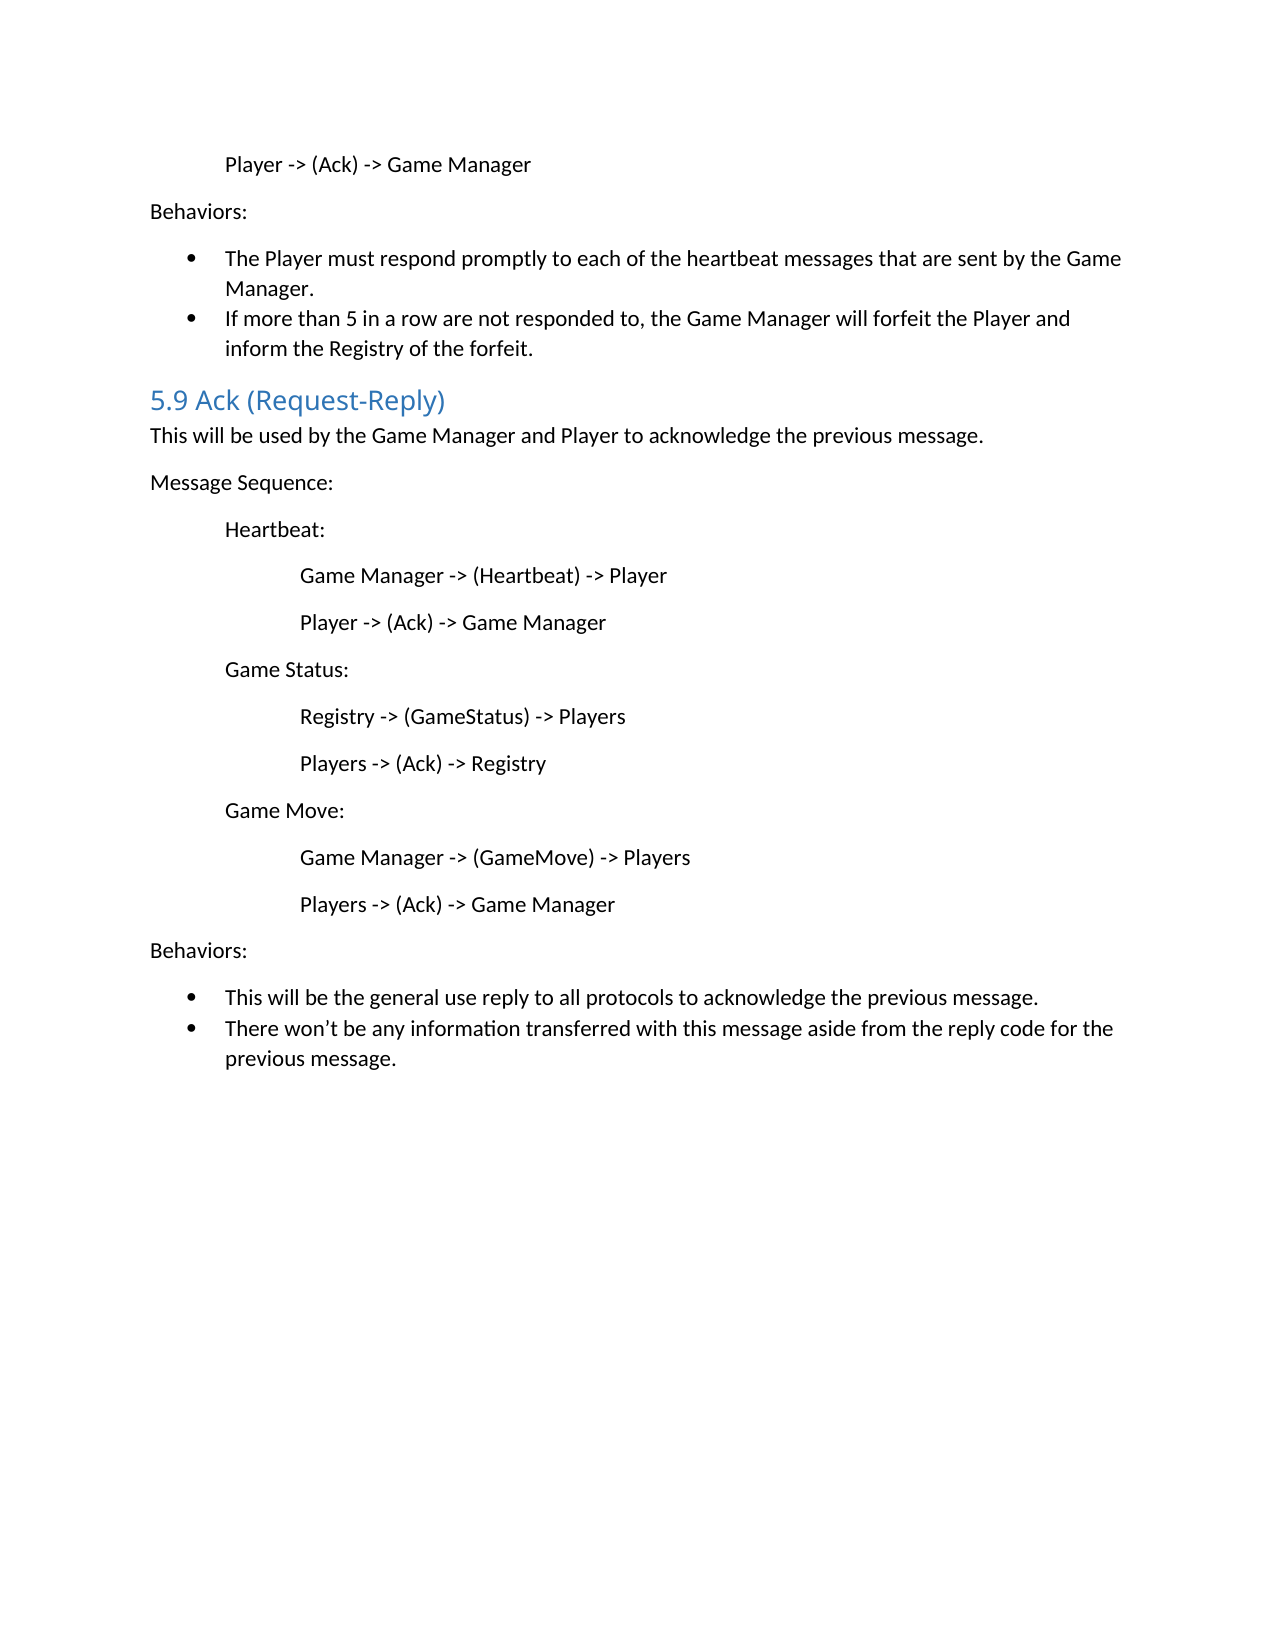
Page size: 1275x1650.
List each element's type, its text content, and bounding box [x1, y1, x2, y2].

text Heartbeat: [150, 515, 1125, 543]
text Behaviors: [150, 937, 1125, 965]
text Message Sequence: [150, 468, 1125, 496]
text Behaviors: [150, 197, 1125, 225]
text Game Manager -> (Heartbeat) -> Player [225, 562, 1125, 590]
list This will be the general use reply to all protocols to acknowledge the previous message. [187, 983, 1125, 1012]
text Game Manager -> (GameMove) -> Players [300, 843, 1125, 871]
text Players -> (Ack) -> Registry [225, 749, 1125, 777]
text Player -> (Ack) -> Game Manager [150, 150, 1125, 178]
text Game Move: [225, 796, 1125, 824]
list The Player must respond promptly to each of the heartbeat messages that are sent by the Game Manager. [187, 244, 1125, 302]
list If more than 5 in a row are not responded to, the Game Manager will forfeit the Player and inform the Registry of the forfeit. [187, 304, 1125, 362]
text Game Status: [225, 655, 1125, 683]
text Registry -> (GameStatus) -> Players [225, 702, 1125, 730]
text Player -> (Ack) -> Game Manager [225, 608, 1125, 637]
list There won’t be any information transferred with this message aside from the reply code for the previous message. [187, 1014, 1125, 1072]
text This will be used by the Game Manager and Player to acknowledge the previous message. [150, 421, 1125, 449]
subtitle 5.9 Ack (Request-Reply) [150, 381, 1125, 418]
text Players -> (Ack) -> Game Manager [225, 890, 1125, 918]
